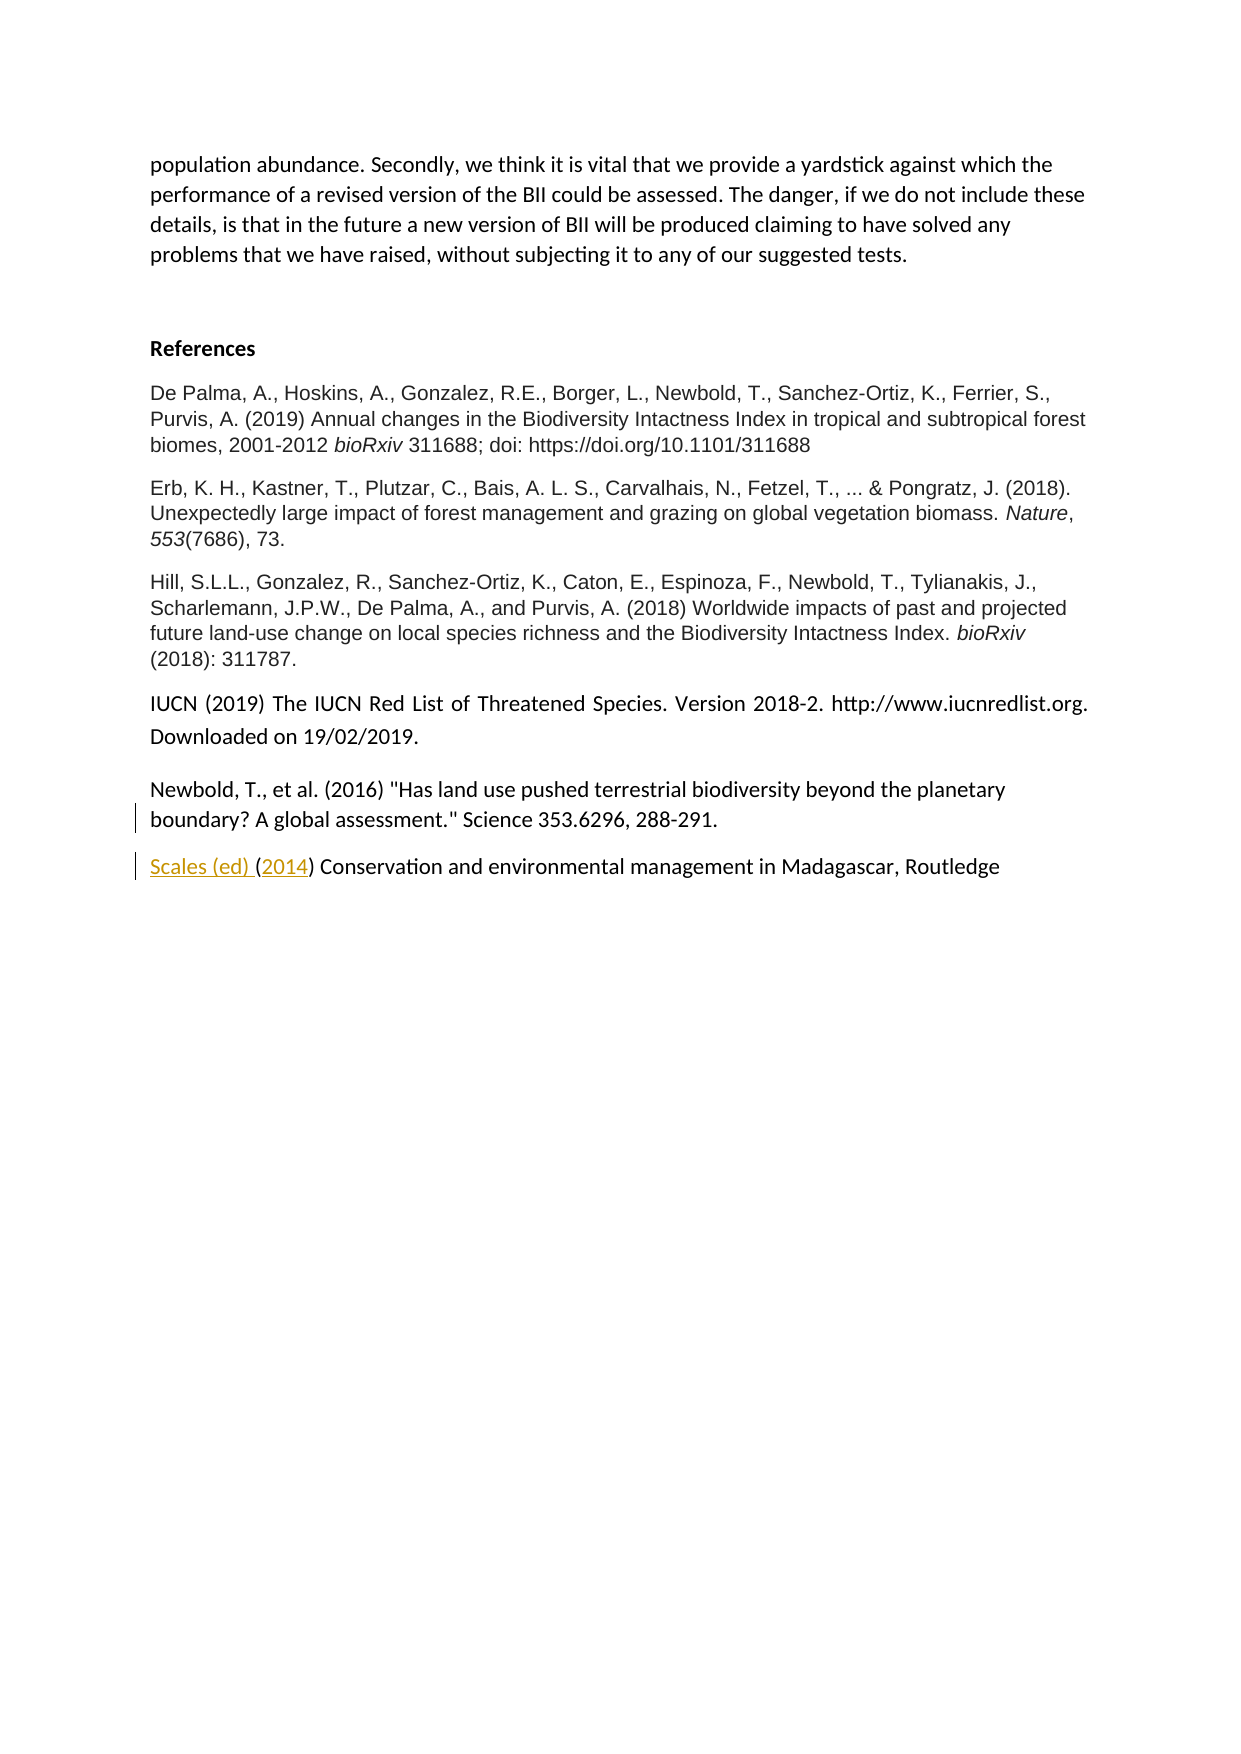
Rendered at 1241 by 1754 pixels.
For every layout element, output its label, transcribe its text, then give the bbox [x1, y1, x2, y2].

text () Conservation and environmental management in Madagascar, Routledge [150, 852, 1090, 880]
text Erb, K. H., Kastner, T., Plutzar, C., Bais, A. L. S., Carvalhais, N., Fetzel, T., ... & Pongratz, J. (2018). Unexpectedly large impact of forest management and grazing on global vegetation biomass. Nature, 553(7686), 73. [150, 475, 1090, 551]
text De Palma, A., Hoskins, A., Gonzalez, R.E., Borger, L., Newbold, T., Sanchez-Ortiz, K., Ferrier, S., Purvis, A. (2019) Annual changes in the Biodiversity Intactness Index in tropical and subtropical forest biomes, 2001-2012 bioRxiv 311688; doi: https://doi.org/10.1101/311688 [150, 381, 1090, 457]
text Newbold, T., et al. (2016) "Has land use pushed terrestrial biodiversity beyond the planetary boundary? A global assessment." Science 353.6296, 288-291. [150, 775, 1090, 833]
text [150, 150, 1090, 269]
text IUCN (2019) The IUCN Red List of Threatened Species. Version 2018-2. http://www.iucnredlist.org. Downloaded on 19/02/2019. [150, 689, 1090, 750]
text Hill, S.L.L., Gonzalez, R., Sanchez-Ortiz, K., Caton, E., Espinoza, F., Newbold, T., Tylianakis, J., Scharlemann, J.P.W., De Palma, A., and Purvis, A. (2018) Worldwide impacts of past and projected future land-use change on local species richness and the Biodiversity Intactness Index. bioRxiv (2018): 311787. [150, 569, 1090, 671]
text References [150, 334, 1090, 362]
